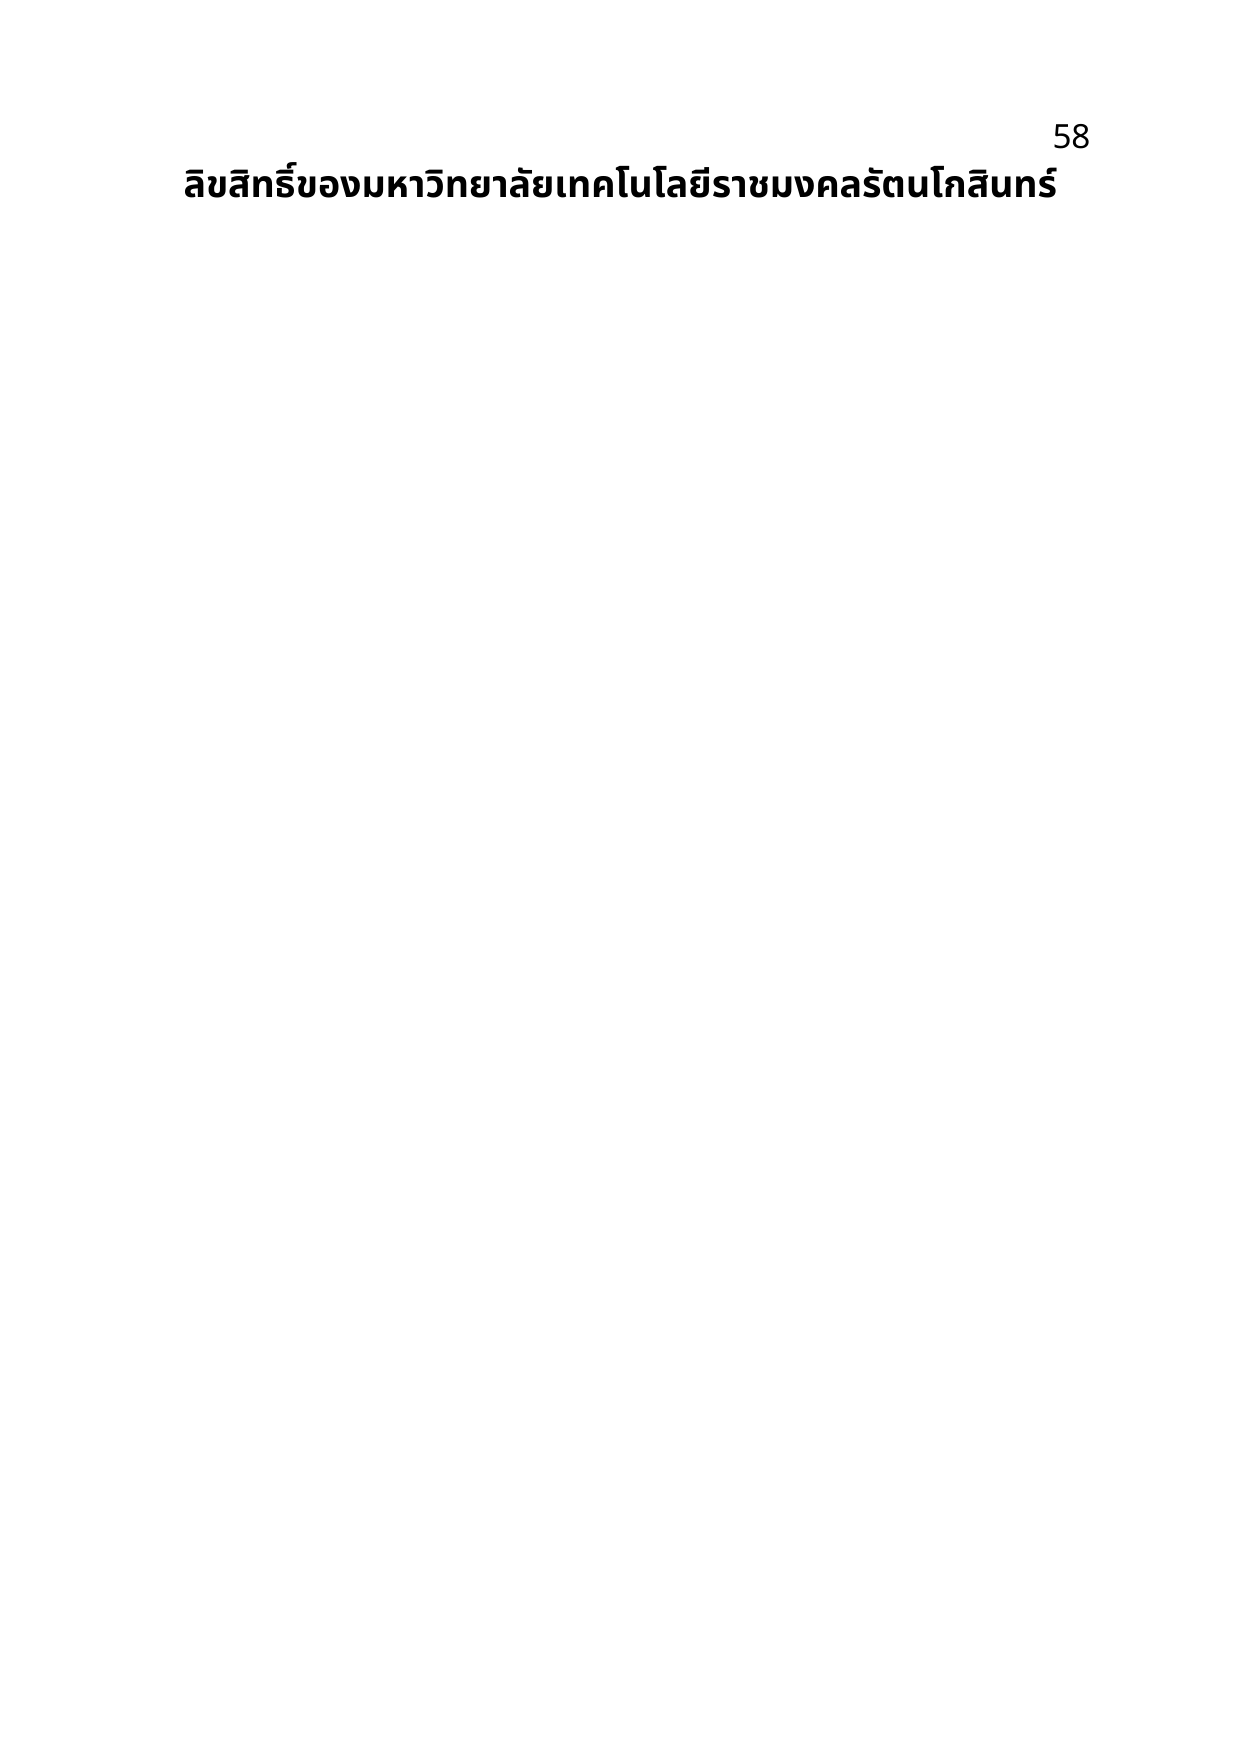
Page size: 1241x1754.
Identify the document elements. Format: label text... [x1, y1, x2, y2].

text ลิขสิทธิ์ของมหาวิทยาลัยเทคโนโลยีราชมงคลรัตนโกสินทร์ [150, 158, 1090, 214]
